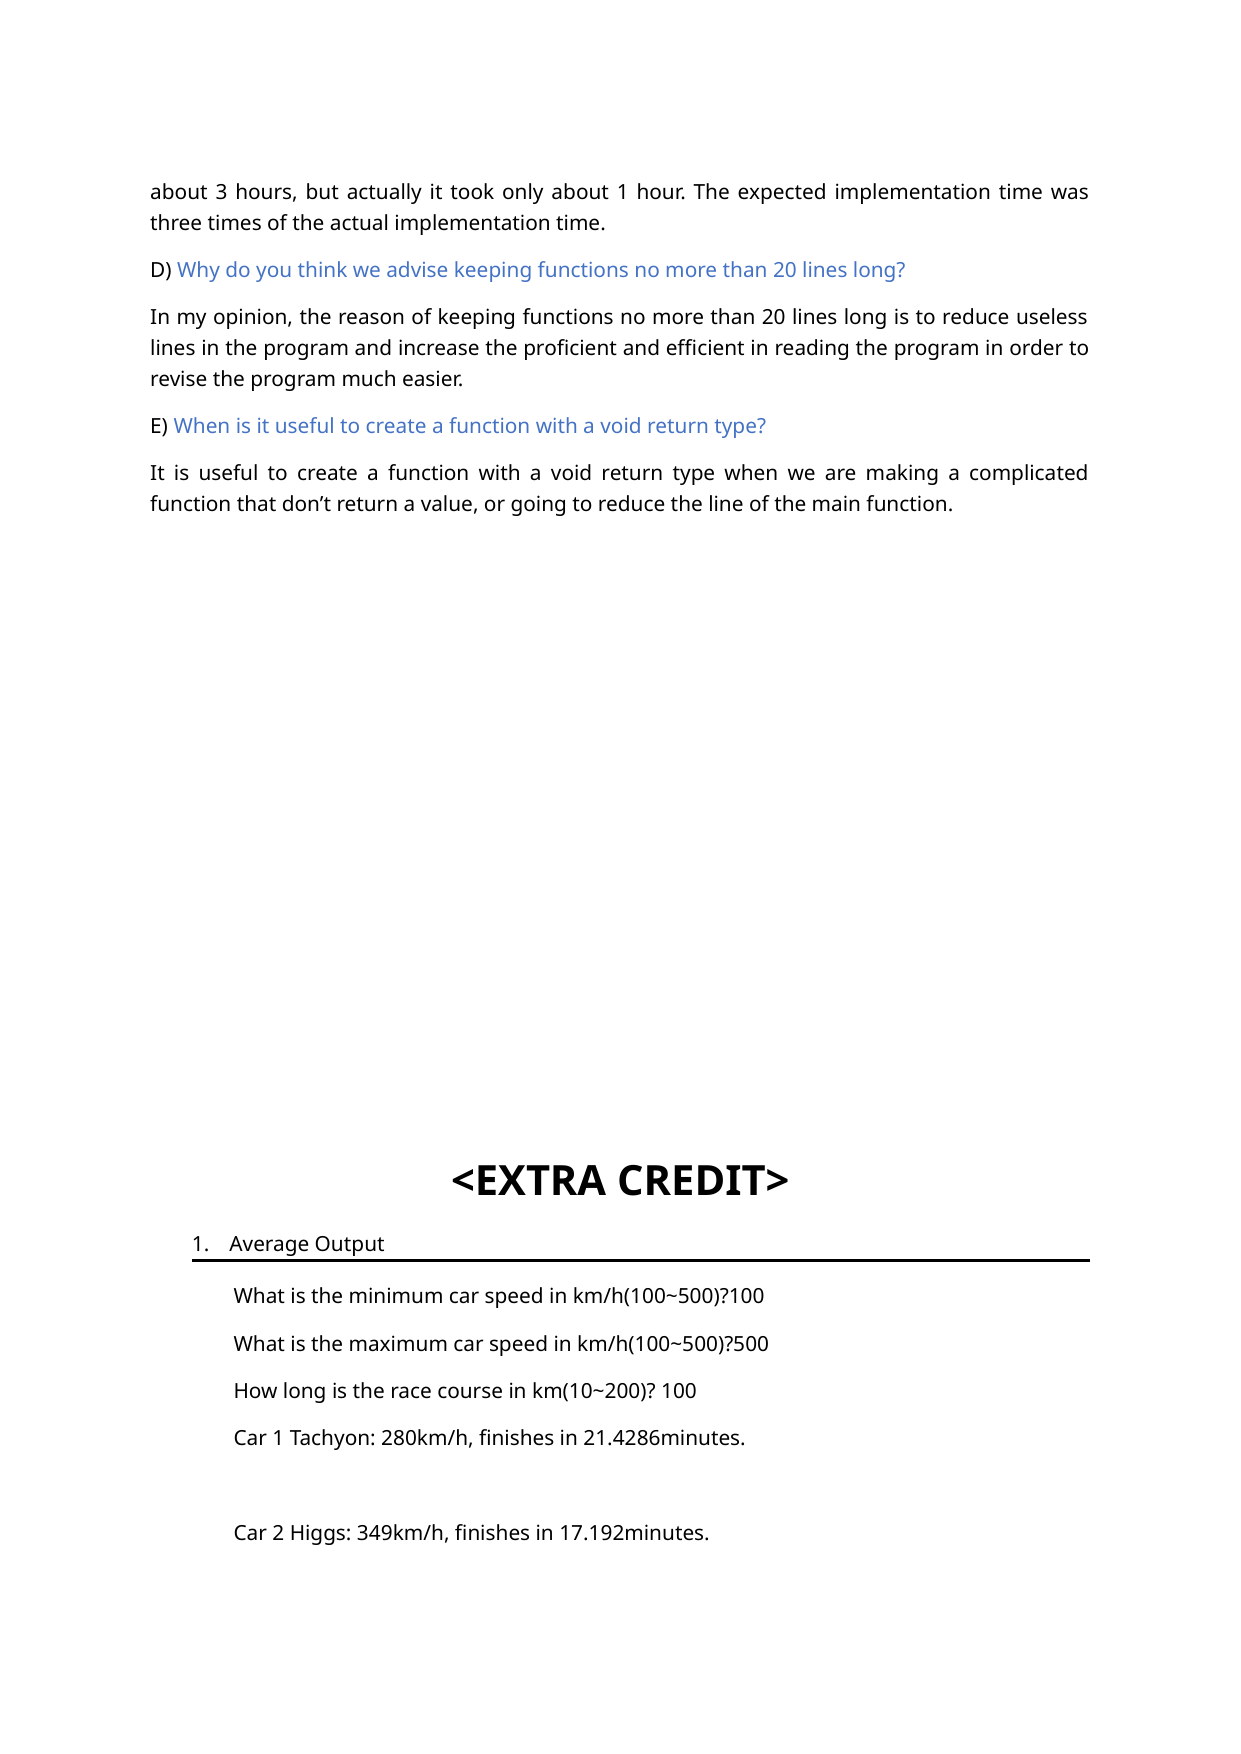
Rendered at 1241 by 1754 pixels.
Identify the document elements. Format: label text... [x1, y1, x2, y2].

text D) Why do you think we advise keeping functions no more than 20 lines long? [150, 255, 1090, 283]
text E) When is it useful to create a function with a void return type? [150, 411, 1090, 439]
text <EXTRA CREDIT> [150, 1151, 1090, 1208]
text It is useful to create a function with a void return type when we are making a complicated function that don’t return a value, or going to reduce the line of the main function. [150, 458, 1090, 517]
list What is the maximum car speed in km/h(100~500)?500 [233, 1329, 1090, 1357]
list Car 2 Higgs: 349km/h, finishes in 17.192minutes. [233, 1518, 1090, 1546]
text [150, 177, 1090, 236]
text In my opinion, the reason of keeping functions no more than 20 lines long is to reduce useless lines in the program and increase the proficient and efficient in reading the program in order to revise the program much easier. [150, 302, 1090, 392]
list How long is the race course in km(10~200)? 100 [233, 1376, 1090, 1404]
list Average Output [192, 1229, 1090, 1259]
list What is the minimum car speed in km/h(100~500)?100 [233, 1281, 1090, 1310]
list Car 1 Tachyon: 280km/h, finishes in 21.4286minutes. [233, 1423, 1090, 1452]
